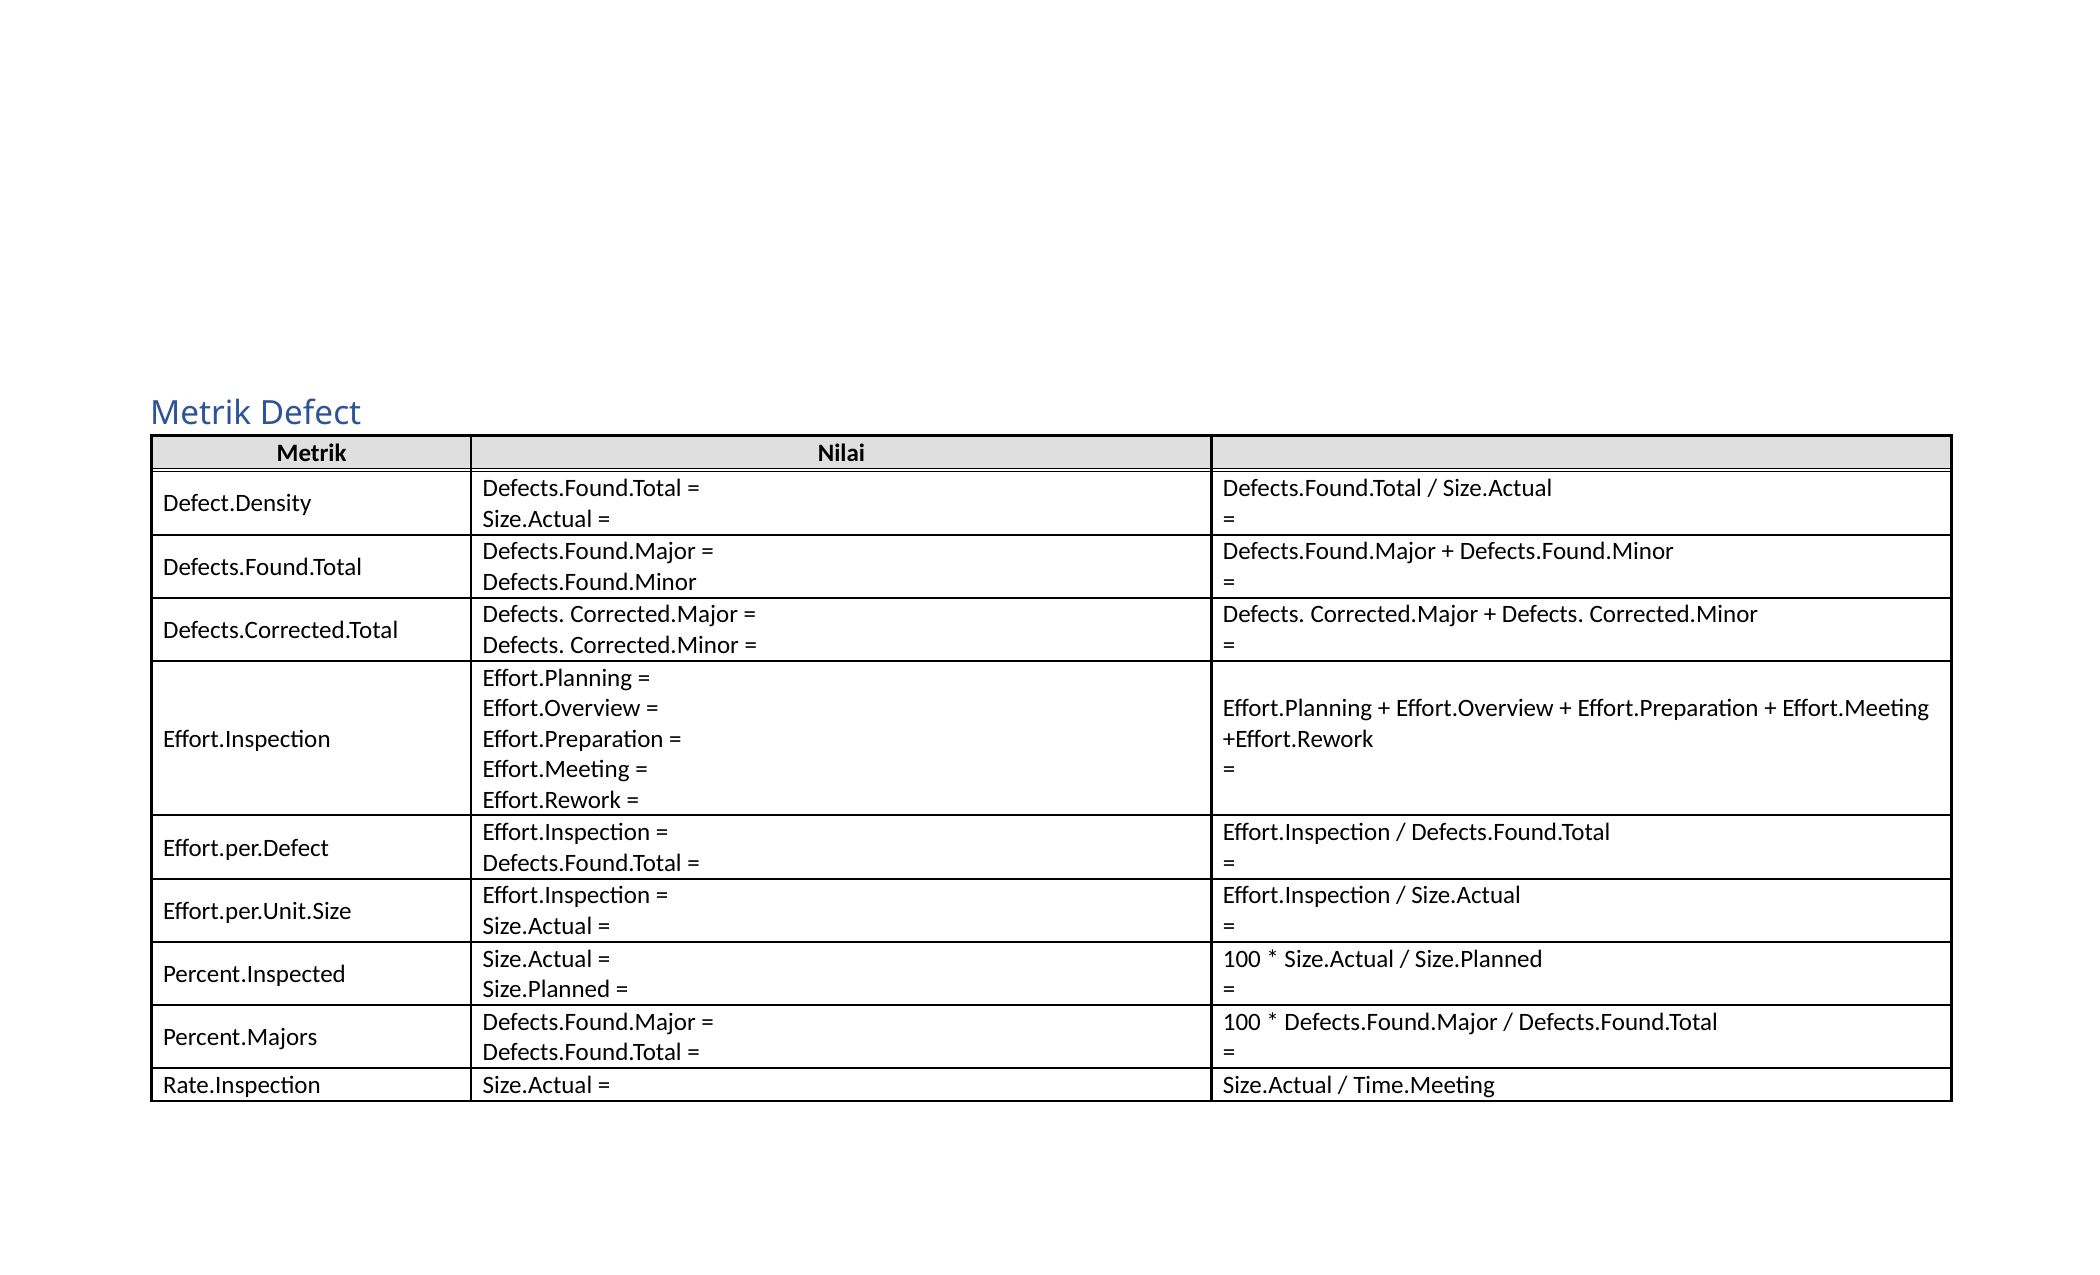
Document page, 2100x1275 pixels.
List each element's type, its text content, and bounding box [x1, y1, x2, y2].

table_cell Size.Actual = Size.Planned = [472, 943, 1210, 1004]
table_cell Defects. Corrected.Major = Defects. Corrected.Minor = [472, 599, 1210, 660]
table_cell Defects.Found.Major = Defects.Found.Total = [472, 1006, 1210, 1067]
table_cell Effort.Inspection [153, 662, 470, 814]
table_cell Effort.per.Defect [153, 816, 470, 877]
table_cell Defects. Corrected.Major + Defects. Corrected.Minor = [1213, 599, 1950, 660]
table_cell Rate.Inspection [153, 1069, 470, 1099]
table_header [1213, 437, 1950, 468]
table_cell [1213, 1069, 1950, 1099]
table_header Nilai [472, 437, 1210, 468]
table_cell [472, 1069, 1210, 1099]
table_cell Effort.Inspection = Defects.Found.Total = [472, 816, 1210, 877]
table_cell 100 * Defects.Found.Major / Defects.Found.Total = [1213, 1006, 1950, 1067]
table_cell Effort.Planning = Effort.Overview = Effort.Preparation = Effort.Meeting = Effort.Rework = [472, 662, 1210, 814]
table_cell Effort.Inspection = Size.Actual = [472, 880, 1210, 941]
table_cell Effort.Inspection / Defects.Found.Total = [1213, 816, 1950, 877]
table_cell Percent.Inspected [153, 943, 470, 1004]
table_cell Defects.Found.Major = Defects.Found.Minor [472, 536, 1210, 597]
table_cell Percent.Majors [153, 1006, 470, 1067]
table_cell Effort.Planning + Effort.Overview + Effort.Preparation + Effort.Meeting +Effort.Rework = [1213, 662, 1950, 814]
table_cell Defects.Found.Total / Size.Actual = [1213, 472, 1950, 533]
table_header Metrik [153, 437, 470, 468]
table_cell Defects.Found.Major + Defects.Found.Minor = [1213, 536, 1950, 597]
table_cell Defects.Corrected.Total [153, 599, 470, 660]
table_cell Defects.Found.Total [153, 536, 470, 597]
table_cell Effort.per.Unit.Size [153, 880, 470, 941]
subtitle Metrik Defect [150, 389, 1950, 434]
table_cell Defects.Found.Total = Size.Actual = [472, 472, 1210, 533]
table_cell 100 * Size.Actual / Size.Planned = [1213, 943, 1950, 1004]
table_cell Defect.Density [153, 472, 470, 533]
table_cell Effort.Inspection / Size.Actual = [1213, 880, 1950, 941]
